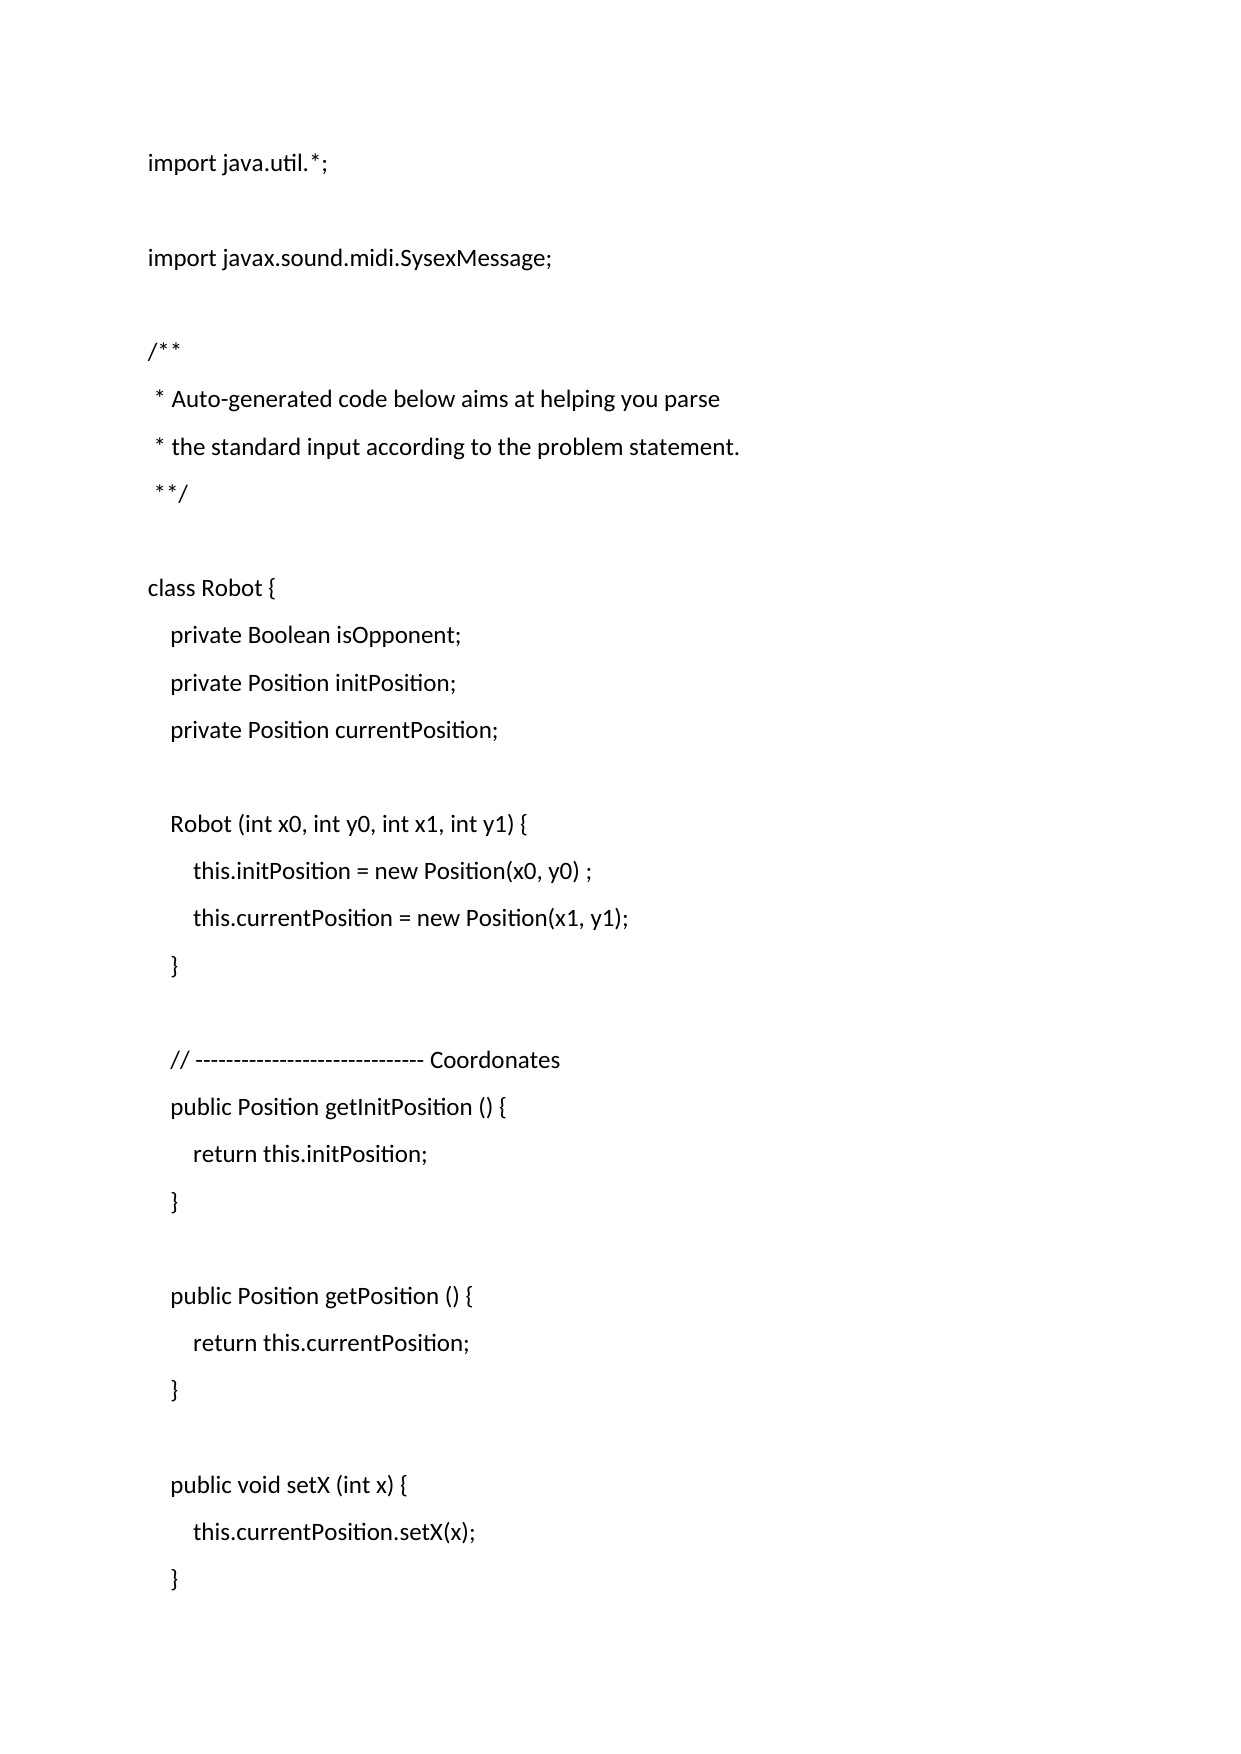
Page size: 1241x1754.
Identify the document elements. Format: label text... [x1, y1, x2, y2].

text private Position initPosition; [148, 667, 1093, 697]
text } [148, 1563, 1093, 1594]
text } [148, 1374, 1093, 1405]
text return this.currentPosition; [148, 1327, 1093, 1358]
text * Auto-generated code below aims at helping you parse [148, 383, 1093, 414]
text // ------------------------------ Coordonates [148, 1044, 1093, 1075]
text import javax.sound.midi.SysexMessage; [148, 242, 1093, 272]
text public Position getInitPosition () { [148, 1091, 1093, 1122]
text } [148, 950, 1093, 980]
text /** [148, 336, 1093, 367]
text import java.util.*; [148, 148, 1093, 178]
text private Position currentPosition; [148, 714, 1093, 744]
text public Position getPosition () { [148, 1280, 1093, 1311]
text this.currentPosition = new Position(x1, y1); [148, 903, 1093, 933]
text this.initPosition = new Position(x0, y0) ; [148, 855, 1093, 886]
text class Robot { [148, 572, 1093, 603]
text * the standard input according to the problem statement. [148, 431, 1093, 461]
text Robot (int x0, int y0, int x1, int y1) { [148, 808, 1093, 839]
text return this.initPosition; [148, 1138, 1093, 1169]
text } [148, 1186, 1093, 1216]
text public void setX (int x) { [148, 1469, 1093, 1499]
text **/ [148, 478, 1093, 508]
text private Boolean isOpponent; [148, 619, 1093, 650]
text this.currentPosition.setX(x); [148, 1516, 1093, 1547]
